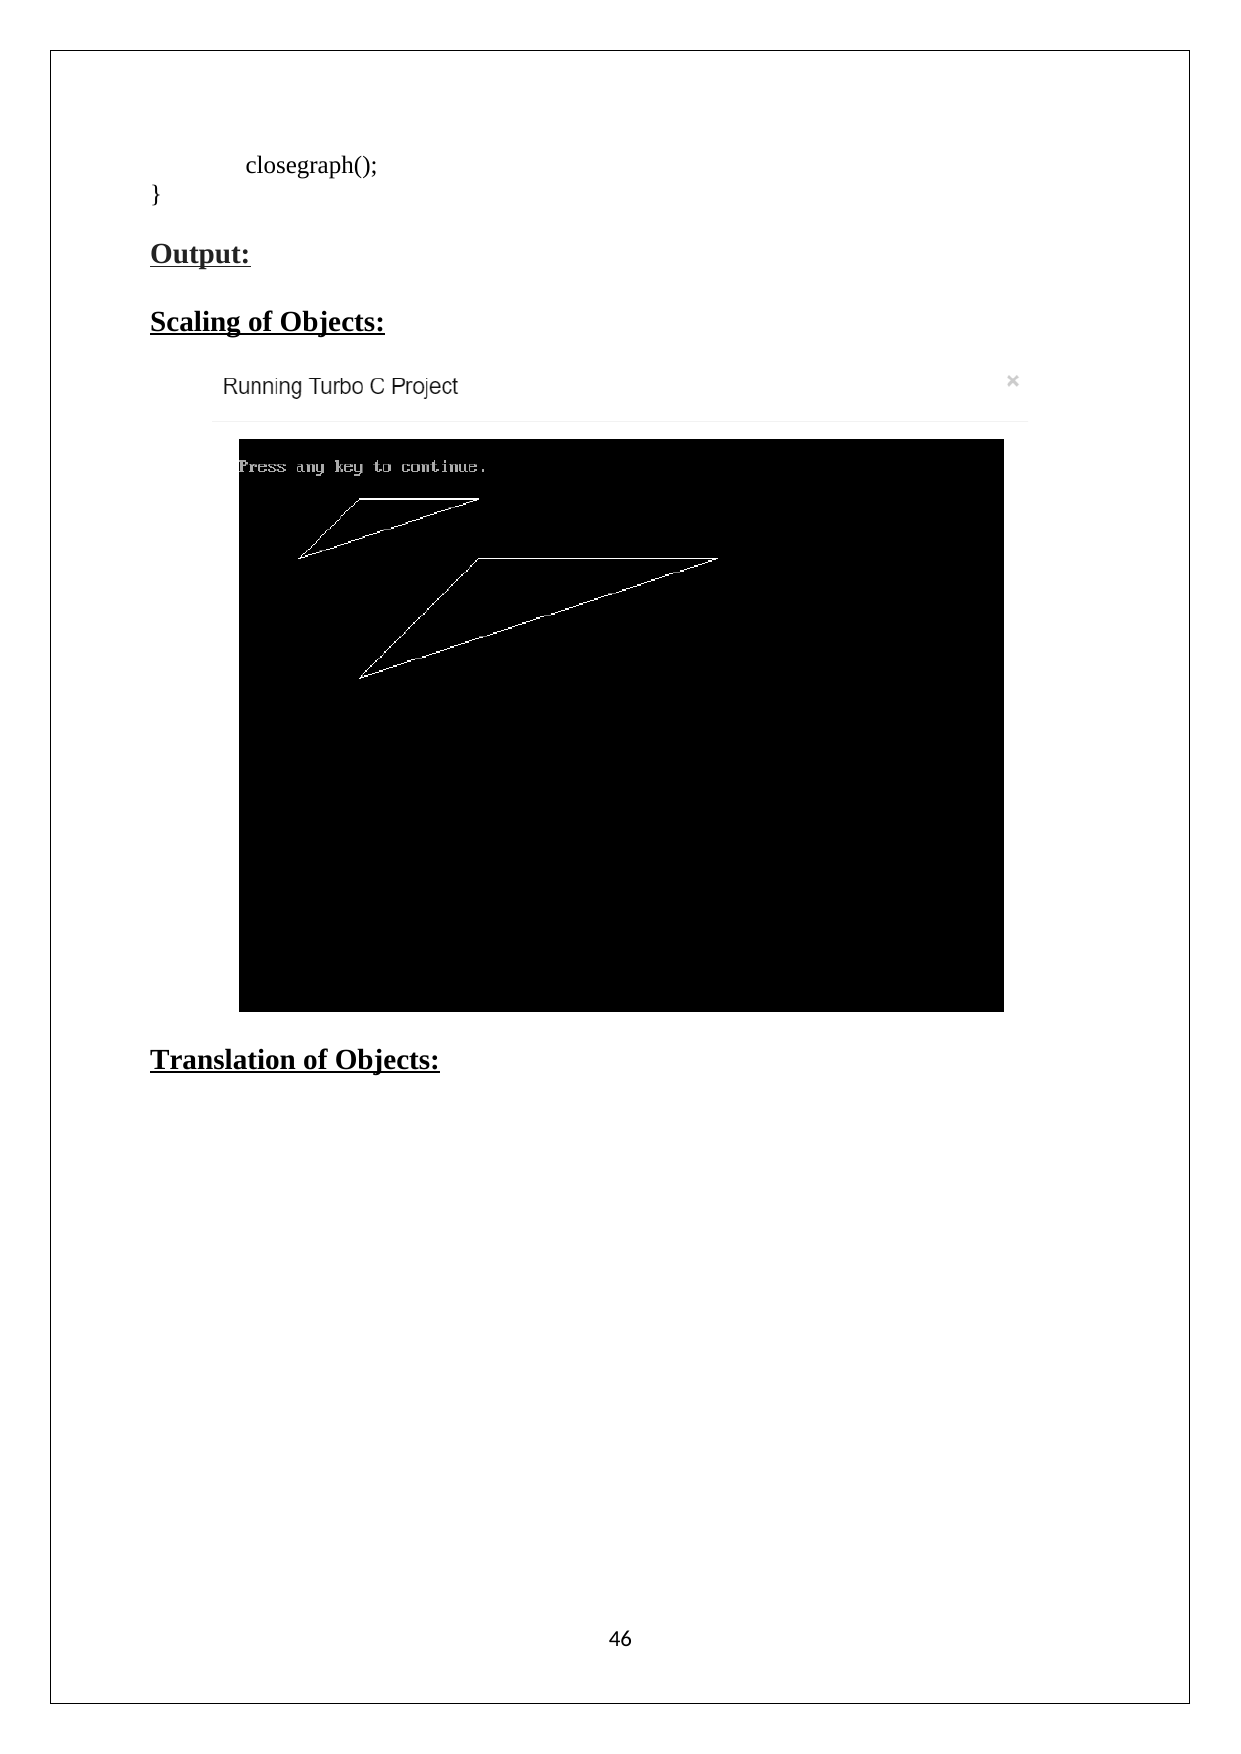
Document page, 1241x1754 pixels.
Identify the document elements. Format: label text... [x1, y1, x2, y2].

picture [212, 357, 1029, 1024]
text closegraph(); [150, 150, 1090, 179]
text Translation of Objects: [150, 1042, 1090, 1076]
text Scaling of Objects: [150, 304, 1090, 338]
text } [150, 179, 1090, 207]
text Output: [150, 237, 1090, 270]
